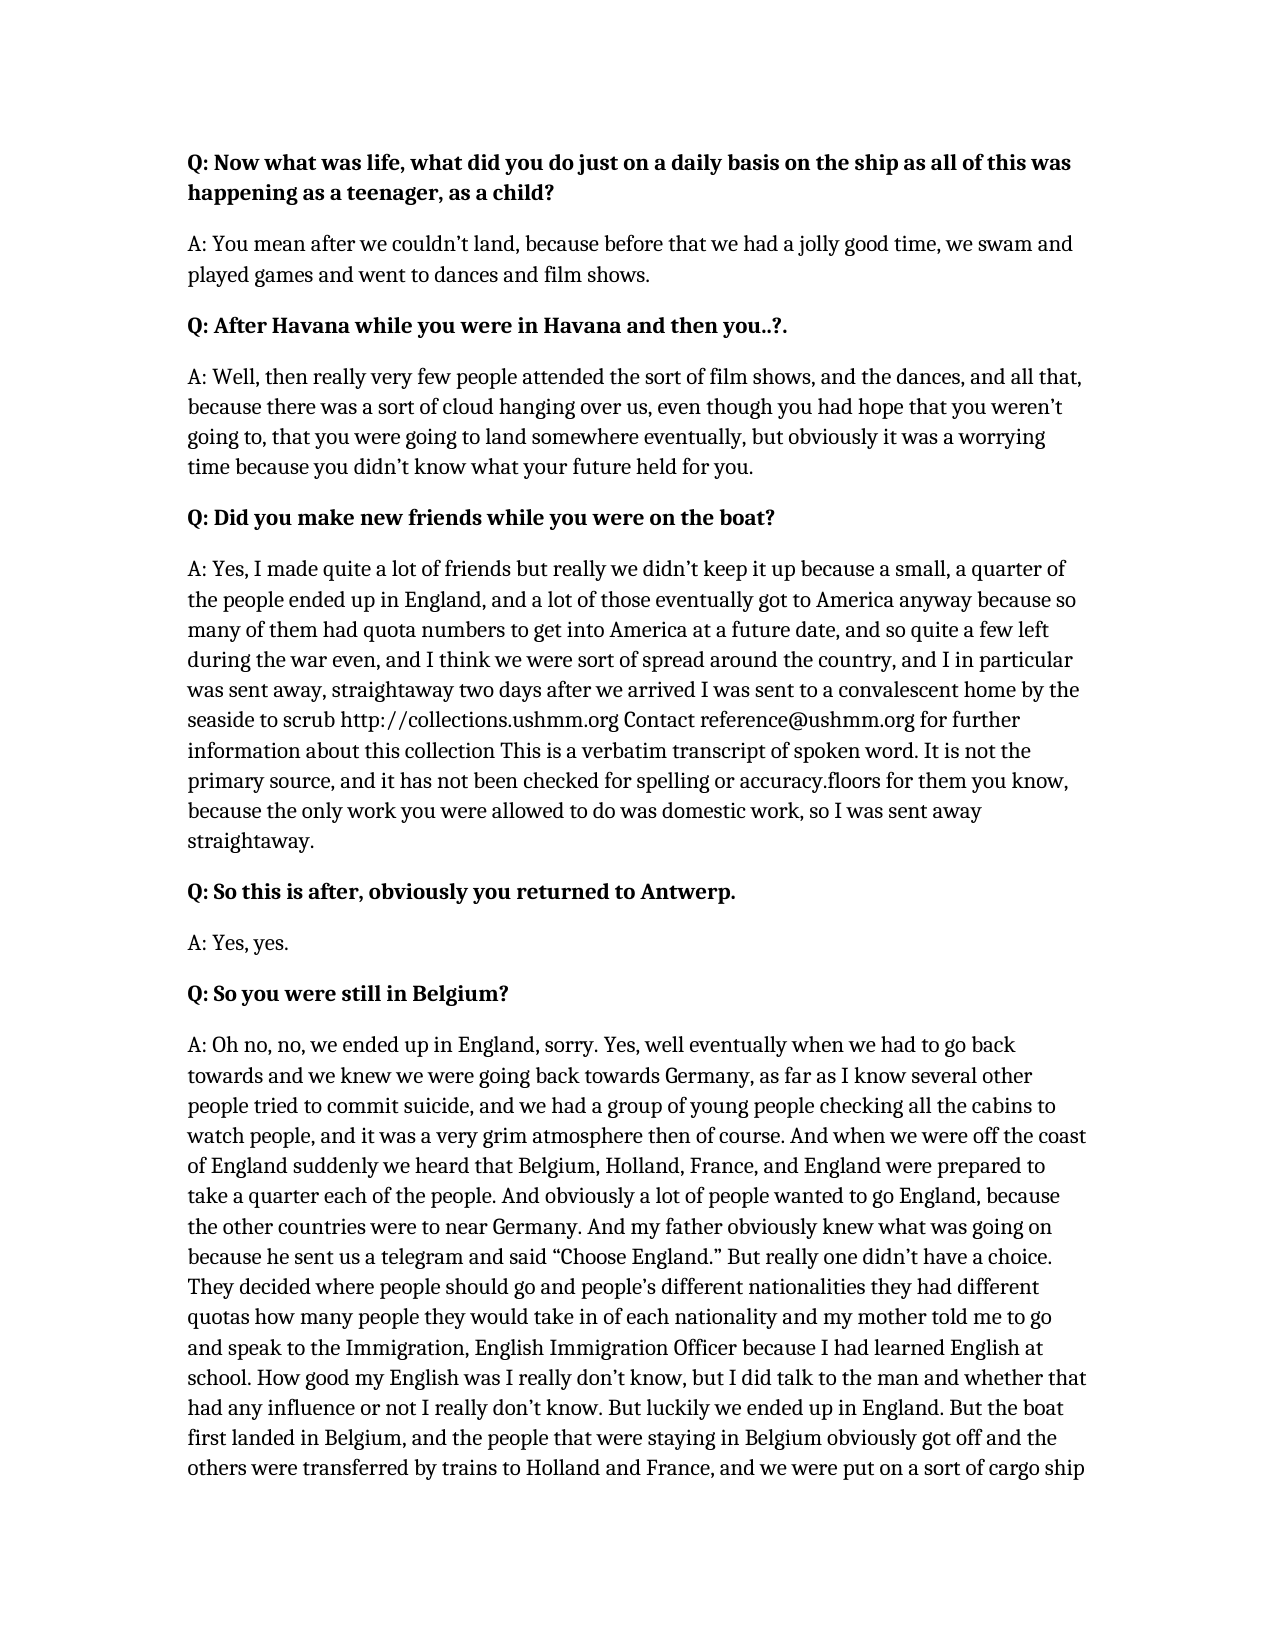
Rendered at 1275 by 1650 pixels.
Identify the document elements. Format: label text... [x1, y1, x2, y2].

text Q: So this is after, obviously you returned to Antwerp. [187, 879, 1087, 906]
text Q: Did you make new friends while you were on the boat? [187, 505, 1087, 532]
text Q: After Havana while you were in Havana and then you..?. [187, 312, 1087, 339]
text Q: So you were still in Belgium? [187, 981, 1087, 1008]
text Q: Now what was life, what did you do just on a daily basis on the ship as all of this was happening as a teenager, as a child? [187, 150, 1087, 207]
text A: Yes, yes. [187, 930, 1087, 957]
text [187, 1032, 1087, 1482]
text A: You mean after we couldn’t land, because before that we had a jolly good time, we swam and played games and went to dances and film shows. [187, 231, 1087, 288]
text A: Well, then really very few people attended the sort of film shows, and the dances, and all that, because there was a sort of cloud hanging over us, even though you had hope that you weren’t going to, that you were going to land somewhere eventually, but obviously it was a worrying time because you didn’t know what your future held for you. [187, 363, 1087, 481]
text A: Yes, I made quite a lot of friends but really we didn’t keep it up because a small, a quarter of the people ended up in England, and a lot of those eventually got to America anyway because so many of them had quota numbers to get into America at a future date, and so quite a few left during the war even, and I think we were sort of spread around the country, and I in particular was sent away, straightaway two days after we arrived I was sent to a convalescent home by the seaside to scrub http://collections.ushmm.org Contact reference@ushmm.org for further information about this collection This is a verbatim transcript of spoken word. It is not the primary source, and it has not been checked for spelling or accuracy.floors for them you know, because the only work you were allowed to do was domestic work, so I was sent away straightaway. [187, 556, 1087, 854]
